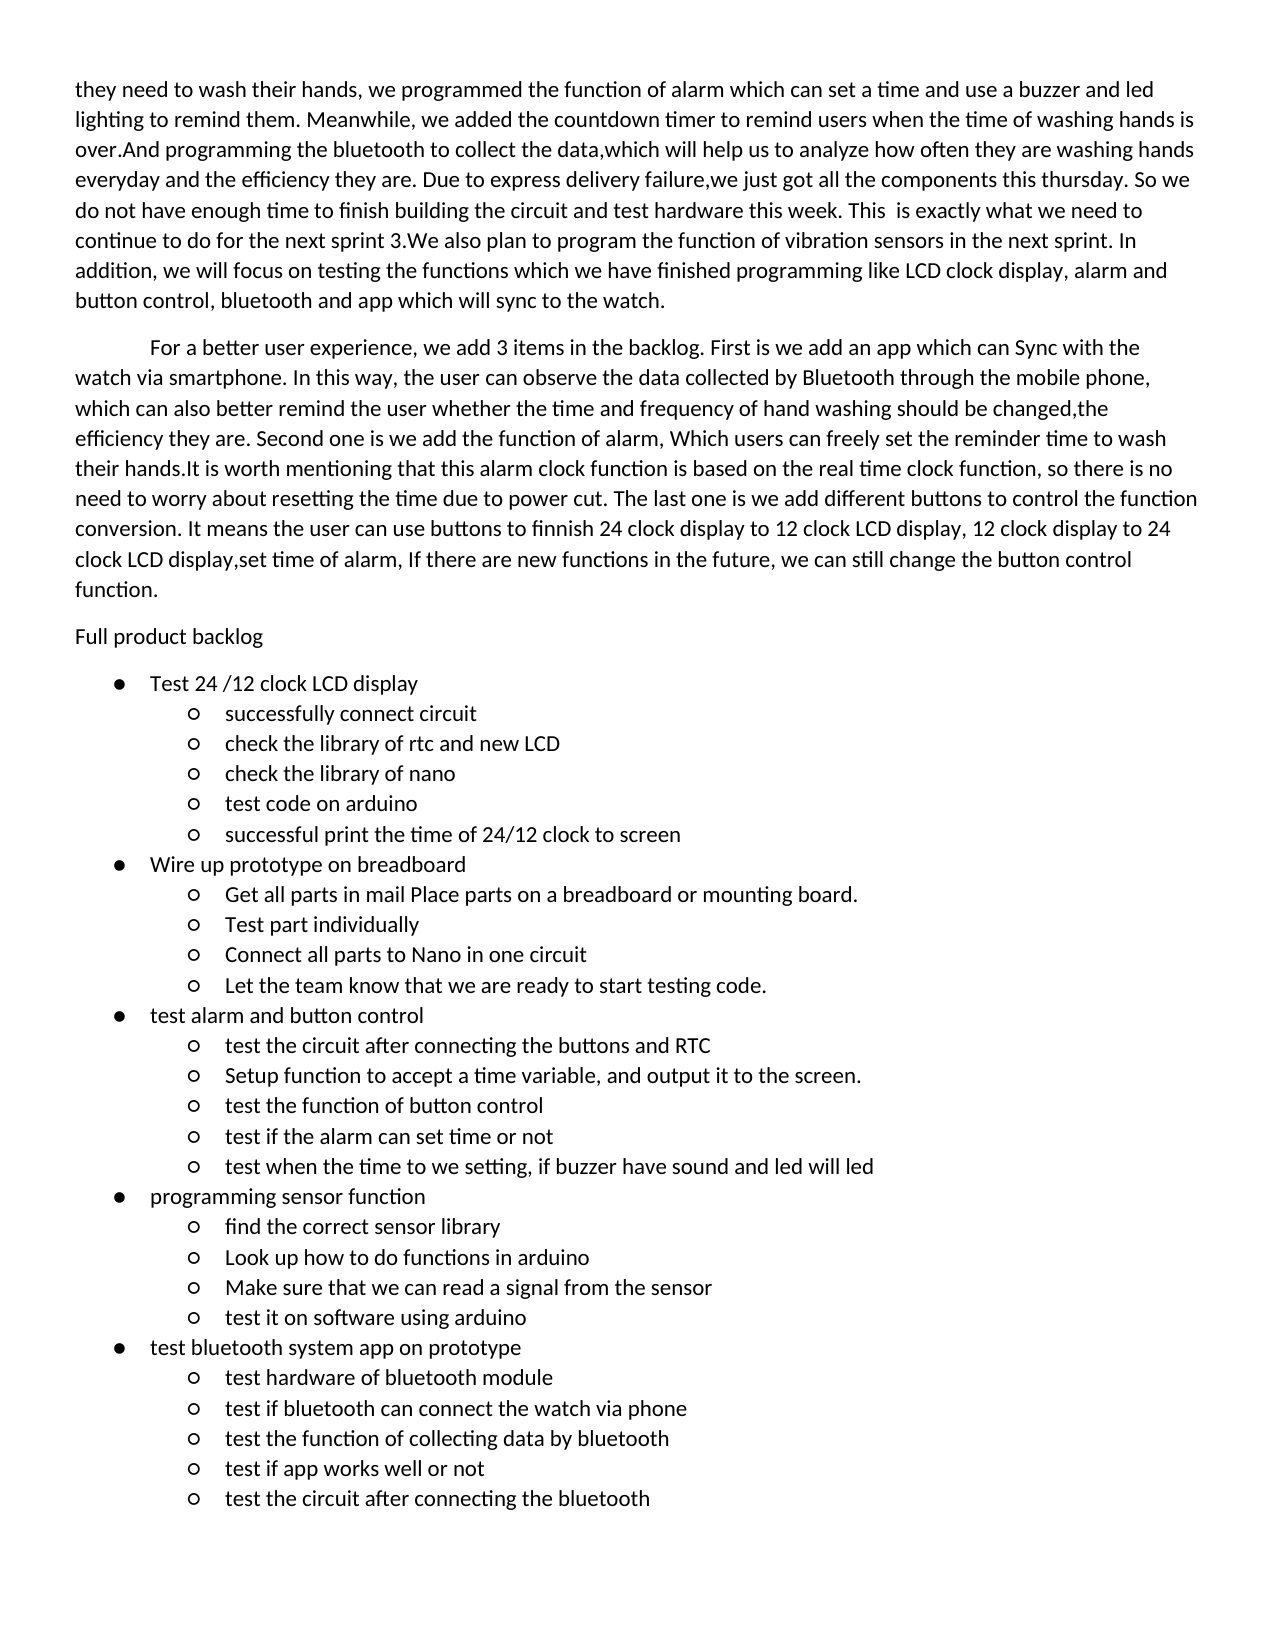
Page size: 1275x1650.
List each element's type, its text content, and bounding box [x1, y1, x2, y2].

list test the function of collecting data by bluetooth [187, 1424, 1200, 1452]
list check the library of rtc and new LCD [187, 729, 1200, 757]
list successful print the time of 24/12 clock to screen [187, 820, 1200, 848]
list successfully connect circuit [187, 699, 1200, 727]
list test hardware of bluetooth module [187, 1363, 1200, 1392]
list test code on arduino [187, 789, 1200, 818]
text Full product backlog [75, 622, 1200, 650]
list Wire up prototype on breadboard [112, 850, 1200, 878]
list test bluetooth system app on prototype [112, 1333, 1200, 1361]
list check the library of nano [187, 759, 1200, 787]
list test when the time to we setting, if buzzer have sound and led will led [187, 1152, 1200, 1180]
list Test part individually [187, 910, 1200, 938]
list test the circuit after connecting the buttons and RTC [187, 1031, 1200, 1059]
list test if bluetooth can connect the watch via phone [187, 1394, 1200, 1422]
list test if app works well or not [187, 1454, 1200, 1482]
list Look up how to do functions in arduino [187, 1243, 1200, 1271]
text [75, 75, 1200, 314]
list Let the team know that we are ready to start testing code. [187, 971, 1200, 999]
list find the correct sensor library [187, 1212, 1200, 1241]
list programming sensor function [112, 1182, 1200, 1210]
list test the circuit after connecting the bluetooth [187, 1484, 1200, 1512]
list test alarm and button control [112, 1001, 1200, 1029]
list test the function of button control [187, 1092, 1200, 1120]
list test it on software using arduino [187, 1303, 1200, 1331]
list Connect all parts to Nano in one circuit [187, 941, 1200, 969]
list Get all parts in mail Place parts on a breadboard or mounting board. [187, 880, 1200, 908]
list test if the alarm can set time or not [187, 1122, 1200, 1150]
list Setup function to accept a time variable, and output it to the screen. [187, 1061, 1200, 1089]
list Make sure that we can read a signal from the sensor [187, 1273, 1200, 1301]
list Test 24 /12 clock LCD display [112, 669, 1200, 697]
text For a better user experience, we add 3 items in the backlog. First is we add an app which can Sync with the watch via smartphone. In this way, the user can observe the data collected by Bluetooth through the mobile phone, which can also better remind the user whether the time and frequency of hand washing should be changed,the efficiency they are. Second one is we add the function of alarm, Which users can freely set the reminder time to wash their hands.It is worth mentioning that this alarm clock function is based on the real time clock function, so there is no need to worry about resetting the time due to power cut. The last one is we add different buttons to control the function conversion. It means the user can use buttons to finnish 24 clock display to 12 clock LCD display, 12 clock display to 24 clock LCD display,set time of alarm, If there are new functions in the future, we can still change the button control function. [75, 333, 1200, 603]
